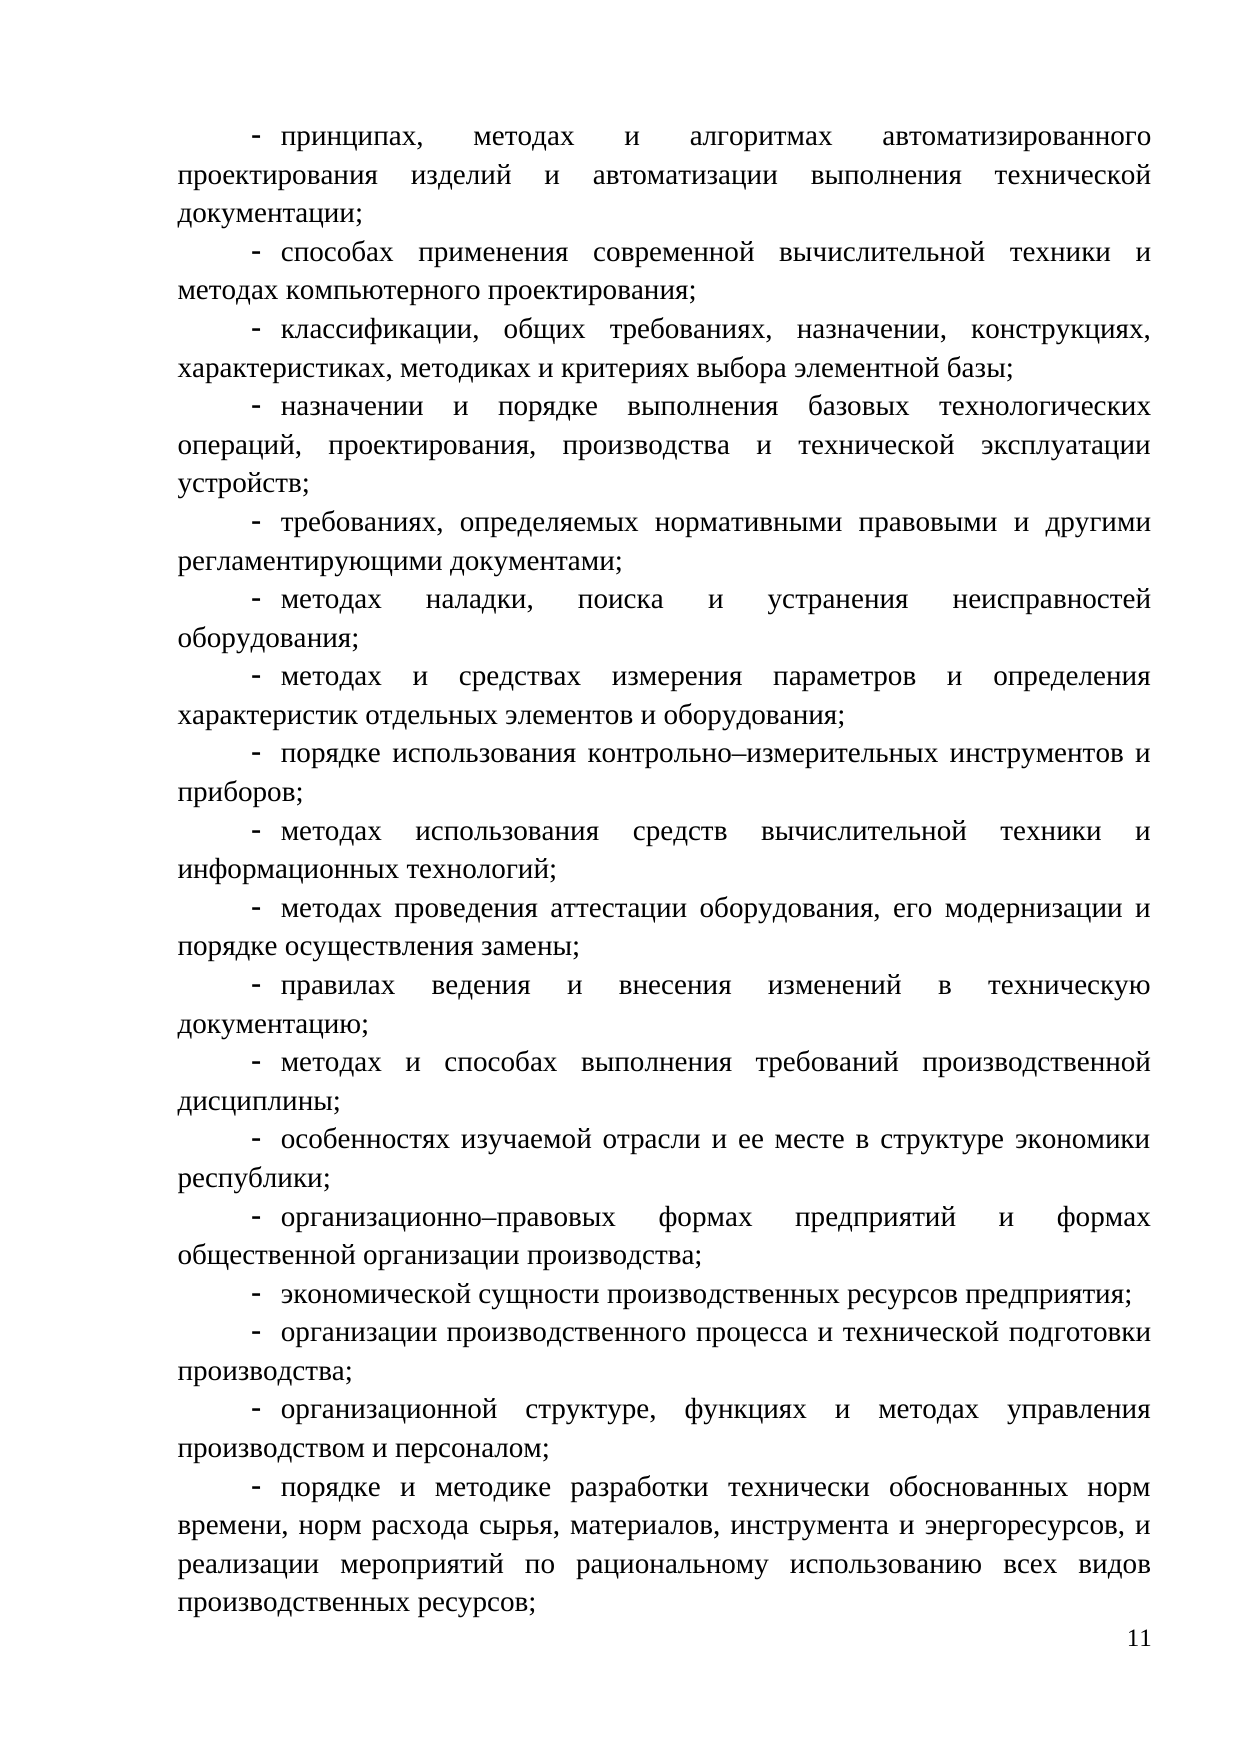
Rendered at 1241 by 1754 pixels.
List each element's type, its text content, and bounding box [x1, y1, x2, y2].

text методах и способах выполнения требований производственной дисциплины; [177, 1044, 1152, 1116]
text организационно–правовых формах предприятий и формах общественной организации производства; [177, 1199, 1152, 1271]
text принципах, методах и алгоритмах автоматизированного проектирования изделий и автоматизации выполнения технической документации; [177, 118, 1152, 229]
text методах наладки, поиска и устранения неисправностей оборудования; [177, 581, 1152, 653]
text требованиях, определяемых нормативными правовыми и другими регламентирующими документами; [177, 504, 1152, 576]
text классификации, общих требованиях, назначении, конструкциях, характеристиках, методиках и критериях выбора элементной базы; [177, 311, 1152, 383]
text организационной структуре, функциях и методах управления производством и персоналом; [177, 1392, 1152, 1464]
text правилах ведения и внесения изменений в техническую документацию; [177, 967, 1152, 1039]
text методах и средствах измерения параметров и определения характеристик отдельных элементов и оборудования; [177, 658, 1152, 731]
text способах применения современной вычислительной техники и методах компьютерного проектирования; [177, 234, 1152, 306]
text особенностях изучаемой отрасли и ее месте в структуре экономики республики; [177, 1121, 1152, 1194]
text порядке и методике разработки технически обоснованных норм времени, норм расхода сырья, материалов, инструмента и энергоресурсов, и реализации мероприятий по рациональному использованию всех видов производственных ресурсов; [177, 1469, 1152, 1618]
text организации производственного процесса и технической подготовки производства; [177, 1314, 1152, 1387]
text назначении и порядке выполнения базовых технологических операций, проектирования, производства и технической эксплуатации устройств; [177, 388, 1152, 499]
text методах проведения аттестации оборудования, его модернизации и порядке осуществления замены; [177, 890, 1152, 962]
text экономической сущности производственных ресурсов предприятия; [177, 1276, 1152, 1309]
text порядке использования контрольно–измерительных инструментов и приборов; [177, 736, 1152, 808]
text методах использования средств вычислительной техники и информационных технологий; [177, 813, 1152, 885]
